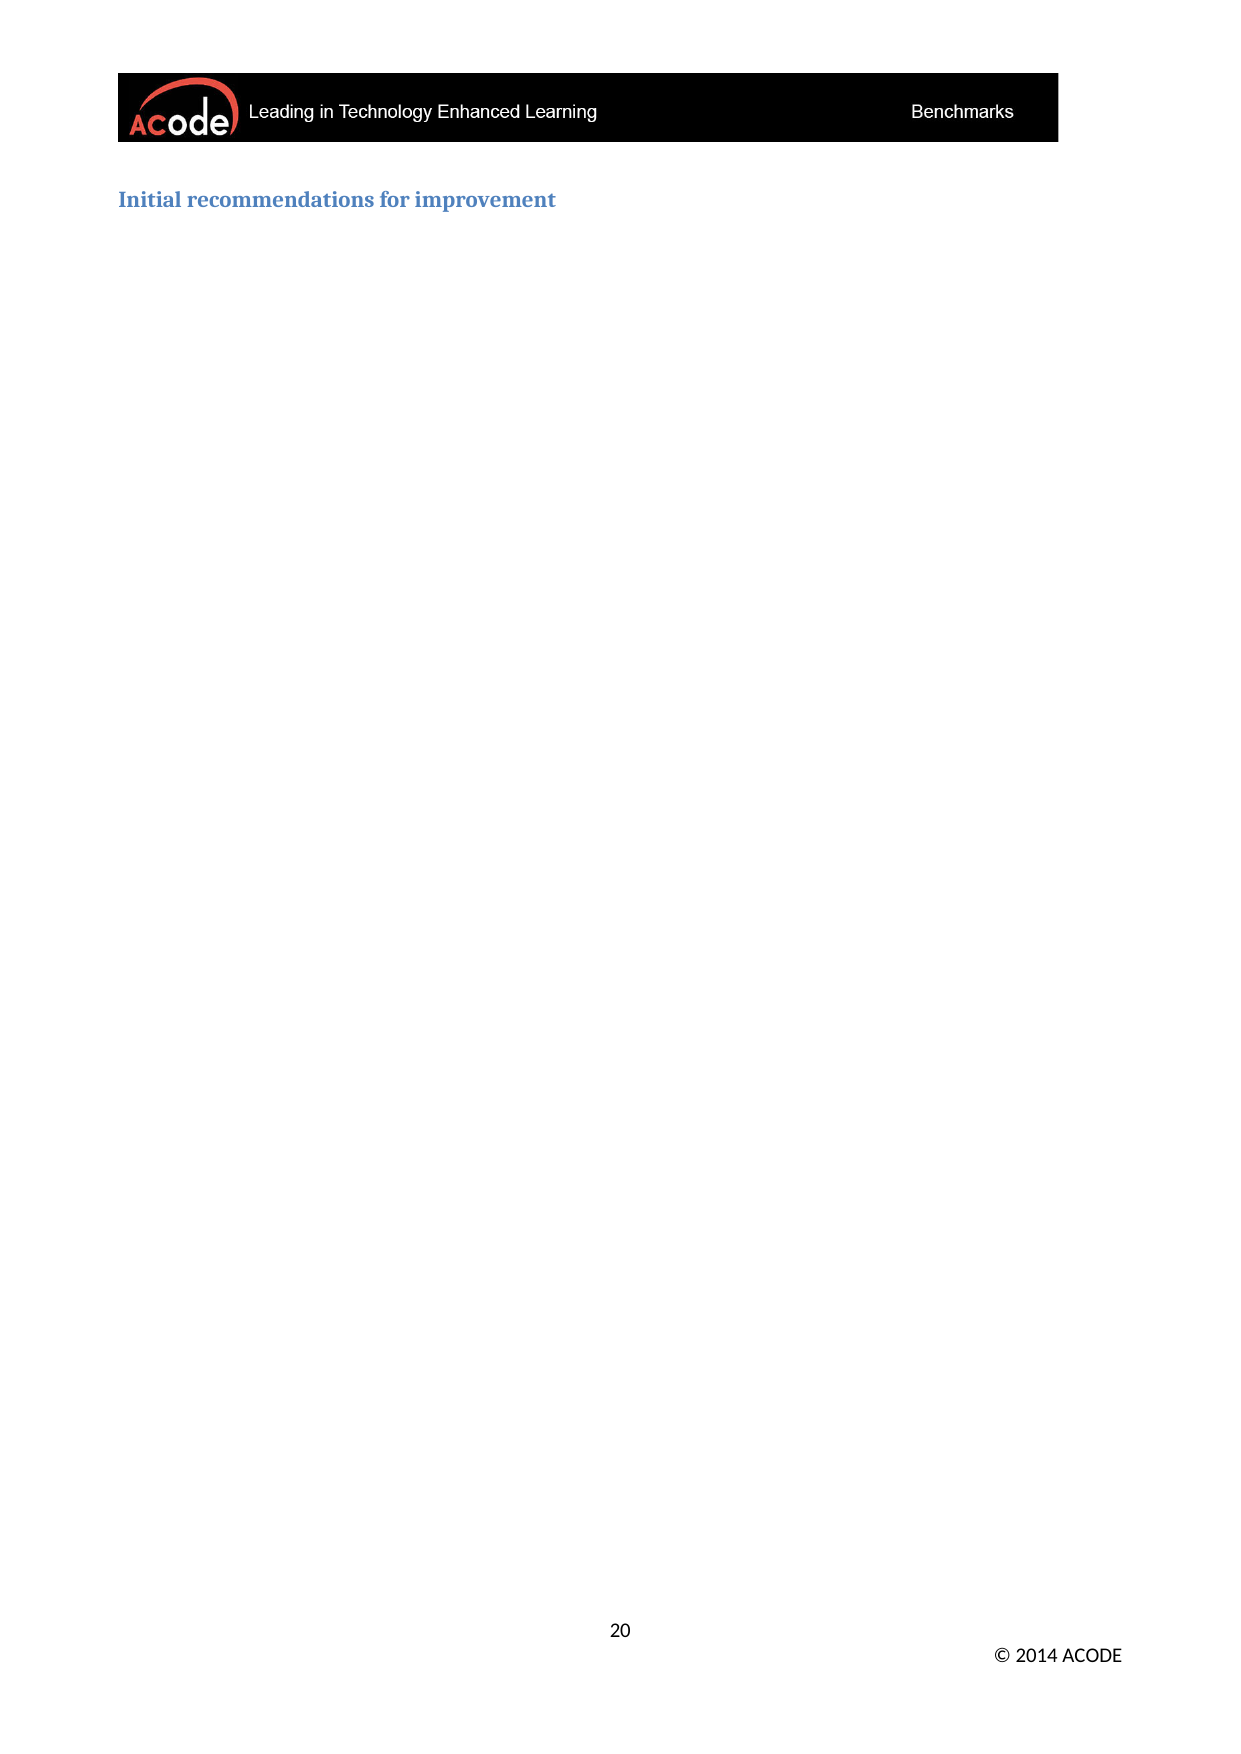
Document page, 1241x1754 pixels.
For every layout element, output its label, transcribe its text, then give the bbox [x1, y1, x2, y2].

picture [118, 73, 1059, 142]
subtitle Initial recommendations for improvement [118, 187, 1122, 214]
